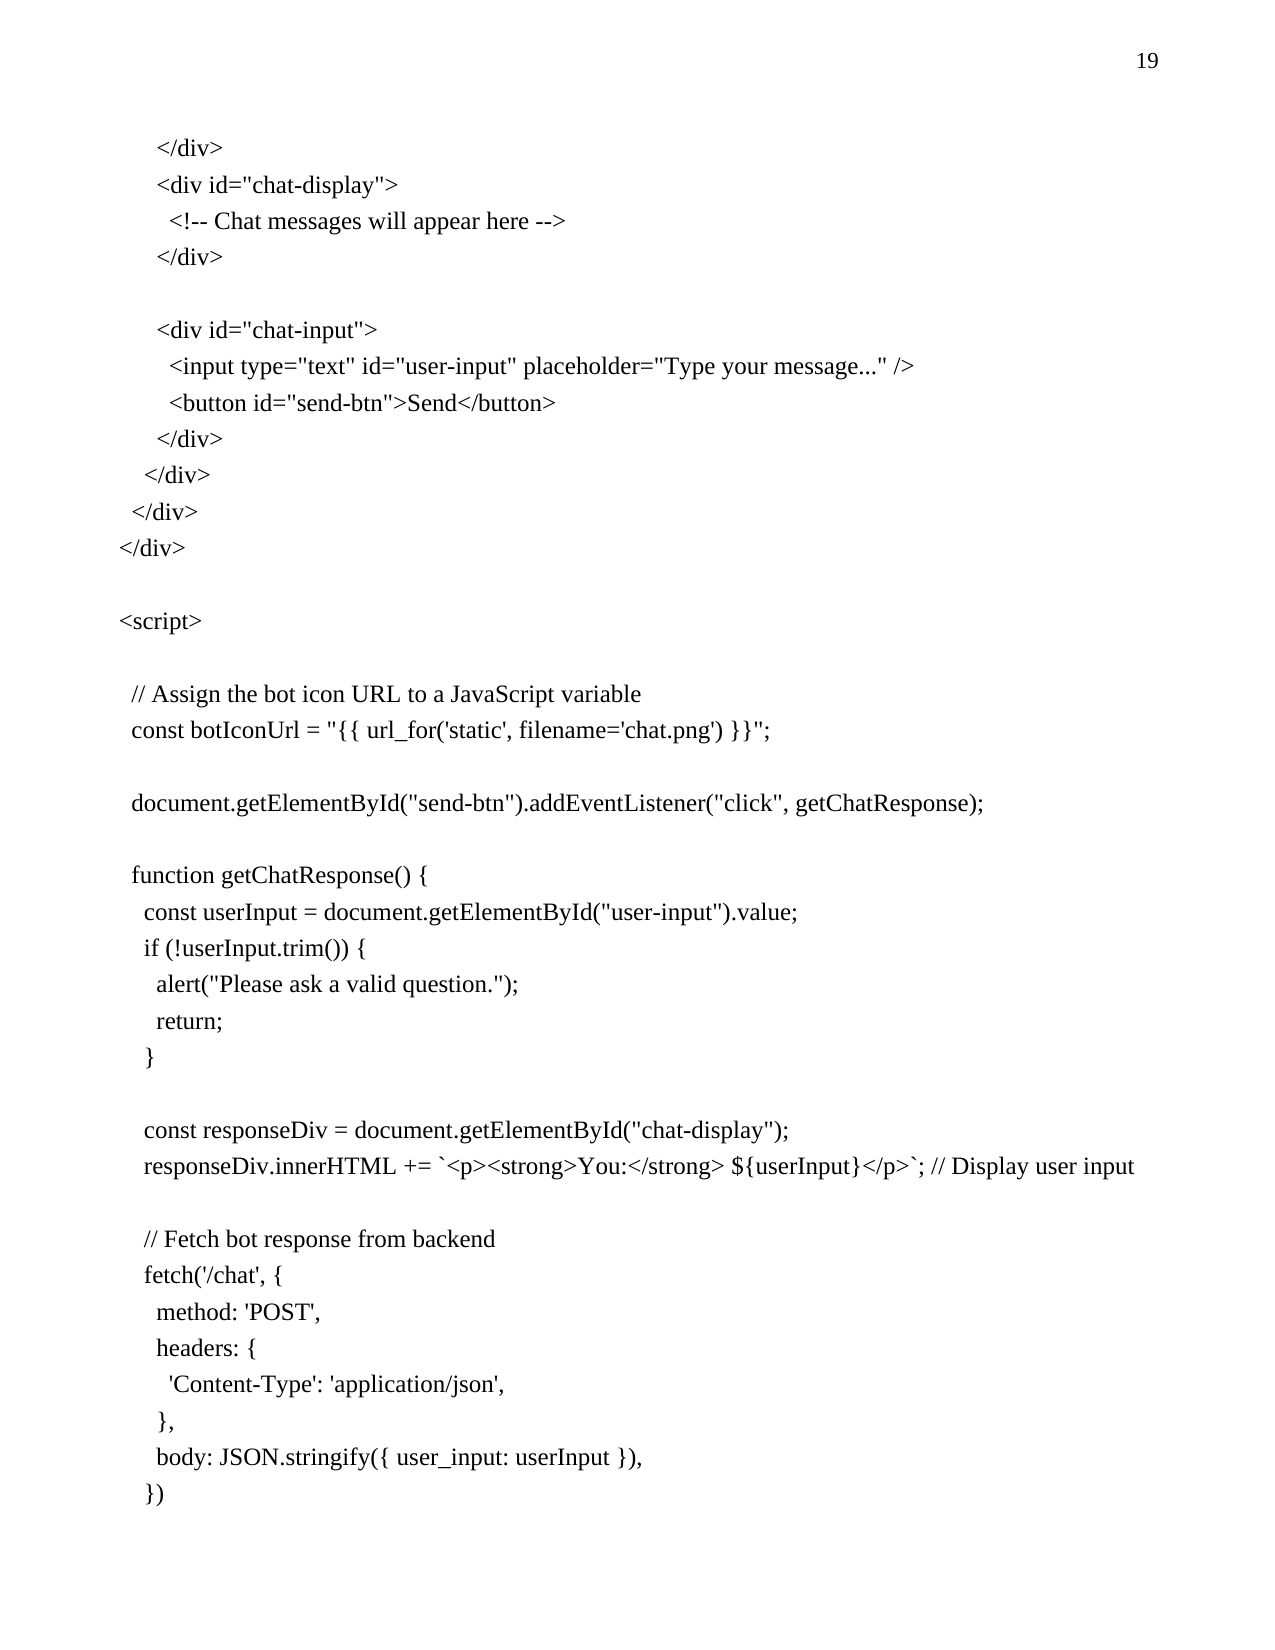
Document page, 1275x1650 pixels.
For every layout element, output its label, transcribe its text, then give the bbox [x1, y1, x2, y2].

text <div id="chat-input"> [119, 315, 1158, 344]
text const responseDiv = document.getElementById("chat-display"); [119, 1115, 1158, 1144]
text document.getElementById("send-btn").addEventListener("click", getChatResponse); [119, 788, 1158, 816]
text responseDiv.innerHTML += `<p><strong>You:</strong> ${userInput}</p>`; // Display user input [119, 1151, 1158, 1180]
text const botIconUrl = "{{ url_for('static', filename='chat.png') }}"; [119, 715, 1158, 744]
text <input type="text" id="user-input" placeholder="Type your message..." /> [119, 351, 1158, 380]
text return; [119, 1006, 1158, 1034]
text } [119, 1042, 1158, 1071]
text </div> [119, 497, 1158, 526]
text alert("Please ask a valid question."); [119, 969, 1158, 998]
text fetch('/chat', { [119, 1260, 1158, 1289]
text body: JSON.stringify({ user_input: userInput }), [119, 1442, 1158, 1471]
text // Assign the bot icon URL to a JavaScript variable [119, 679, 1158, 707]
text function getChatResponse() { [119, 860, 1158, 889]
text <button id="send-btn">Send</button> [119, 388, 1158, 417]
text <div id="chat-display"> [119, 170, 1158, 198]
text }) [119, 1478, 1158, 1507]
text </div> [119, 461, 1158, 489]
text </div> [119, 242, 1158, 271]
text }, [119, 1406, 1158, 1434]
text method: 'POST', [119, 1297, 1158, 1325]
text const userInput = document.getElementById("user-input").value; [119, 897, 1158, 926]
text headers: { [119, 1333, 1158, 1362]
text </div> [119, 133, 1158, 162]
text <script> [119, 606, 1158, 635]
text if (!userInput.trim()) { [119, 933, 1158, 962]
text // Fetch bot response from backend [119, 1224, 1158, 1253]
text <!-- Chat messages will appear here --> [119, 206, 1158, 235]
text 'Content-Type': 'application/json', [119, 1369, 1158, 1398]
text </div> [119, 424, 1158, 453]
text </div> [119, 533, 1158, 562]
